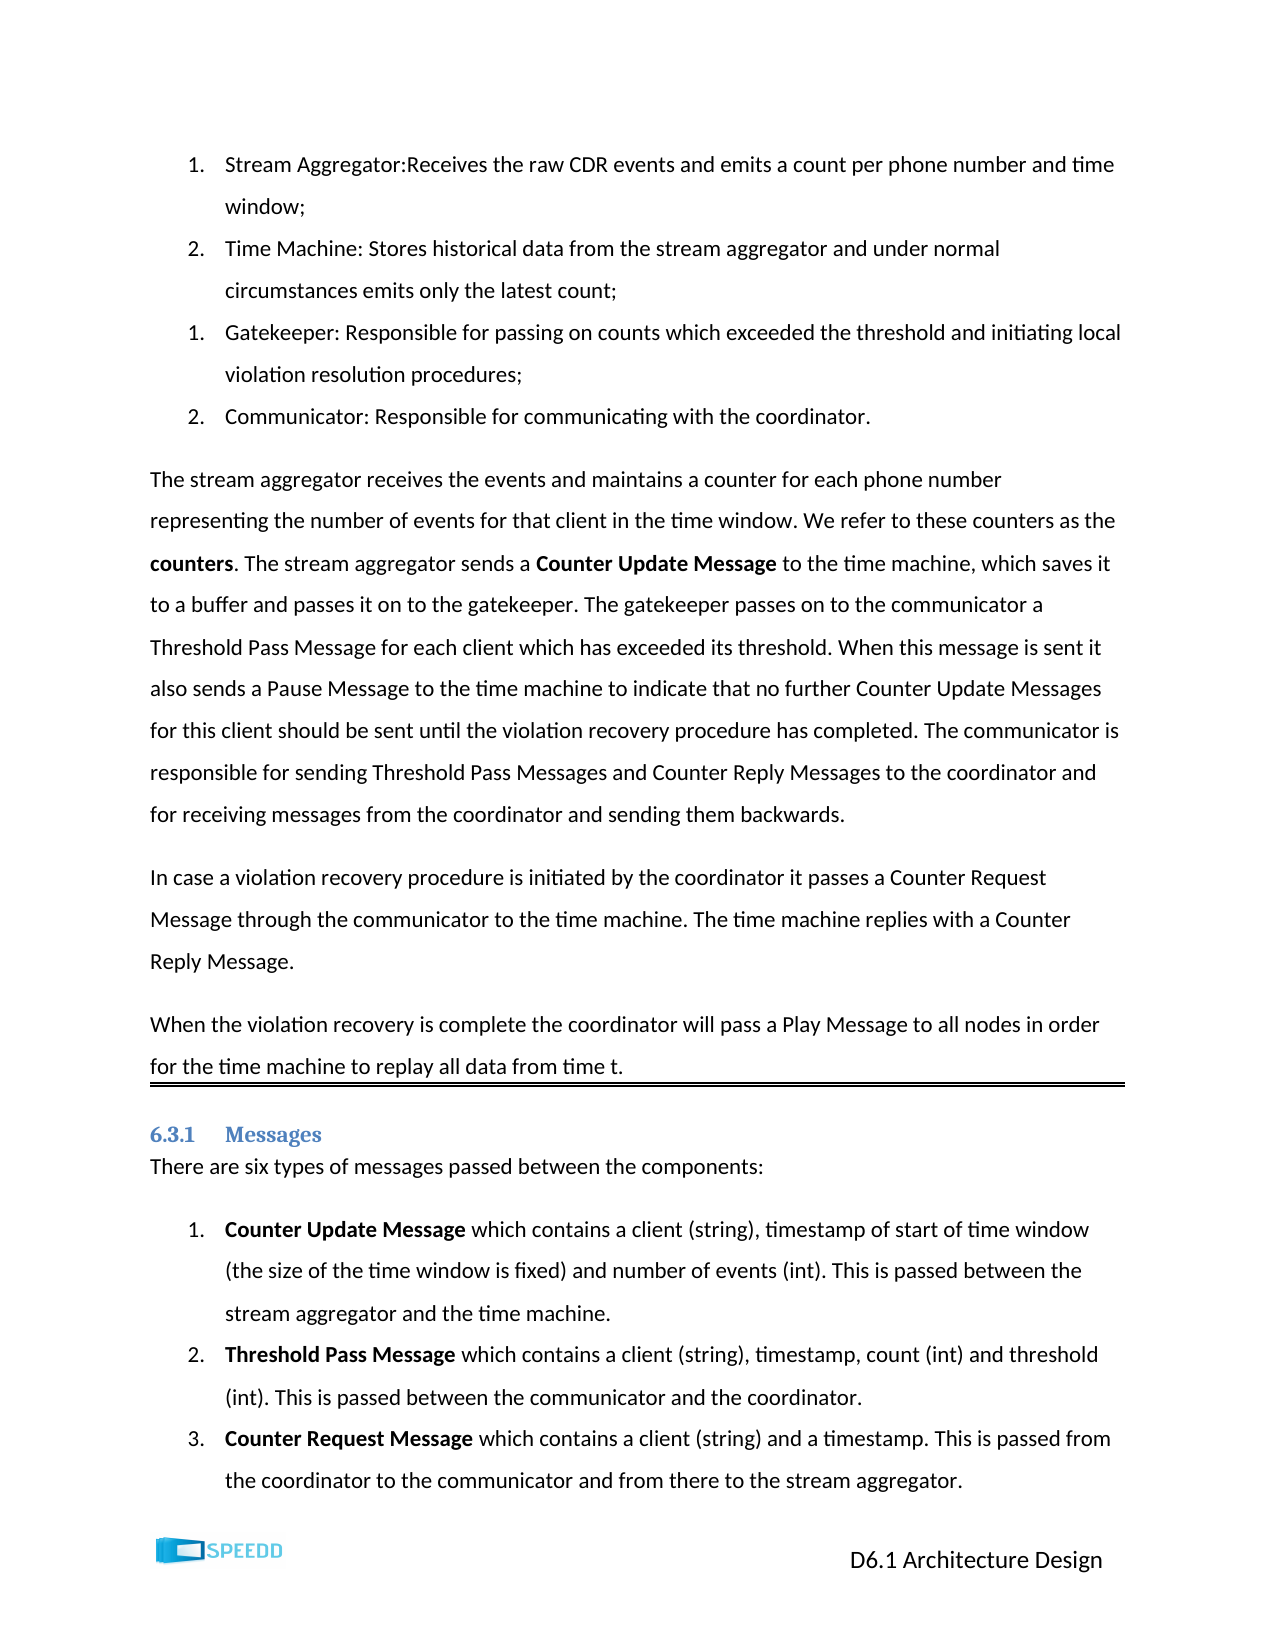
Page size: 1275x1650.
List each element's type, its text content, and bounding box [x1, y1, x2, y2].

list Communicator: Responsible for communicating with the coordinator. [187, 402, 1125, 430]
list Stream Aggregator:Receives the raw CDR events and emits a count per phone number and time window; [187, 150, 1125, 220]
list Time Machine: Stores historical data from the stream aggregator and under normal circumstances emits only the latest count; [187, 234, 1125, 304]
list Counter Update Message which contains a client (string), timestamp of start of time window (the size of the time window is fixed) and number of events (int). This is passed between the stream aggregator and the time machine. [187, 1215, 1125, 1327]
subtitle Messages [150, 1122, 1125, 1148]
picture [150, 1532, 287, 1569]
list Gatekeeper: Responsible for passing on counts which exceeded the threshold and initiating local violation resolution procedures; [187, 318, 1125, 388]
text In case a violation recovery procedure is initiated by the coordinator it passes a Counter Request Message through the communicator to the time machine. The time machine replies with a Counter Reply Message. [150, 863, 1125, 975]
text There are six types of messages passed between the components: [150, 1152, 1125, 1180]
list Threshold Pass Message which contains a client (string), timestamp, count (int) and threshold (int). This is passed between the communicator and the coordinator. [187, 1341, 1125, 1411]
list Counter Request Message which contains a client (string) and a timestamp. This is passed from the coordinator to the communicator and from there to the stream aggregator. [187, 1424, 1125, 1494]
text The stream aggregator receives the events and maintains a counter for each phone number representing the number of events for that client in the time window. We refer to these counters as the counters. The stream aggregator sends a Counter Update Message to the time machine, which saves it to a buffer and passes it on to the gatekeeper. The gatekeeper passes on to the communicator a Threshold Pass Message for each client which has exceeded its threshold. When this message is sent it also sends a Pause Message to the time machine to indicate that no further Counter Update Messages for this client should be sent until the violation recovery procedure has completed. The communicator is responsible for sending Threshold Pass Messages and Counter Reply Messages to the coordinator and for receiving messages from the coordinator and sending them backwards. [150, 465, 1125, 828]
text When the violation recovery is complete the coordinator will pass a Play Message to all nodes in order for the time machine to replay all data from time t. [150, 1010, 1125, 1082]
